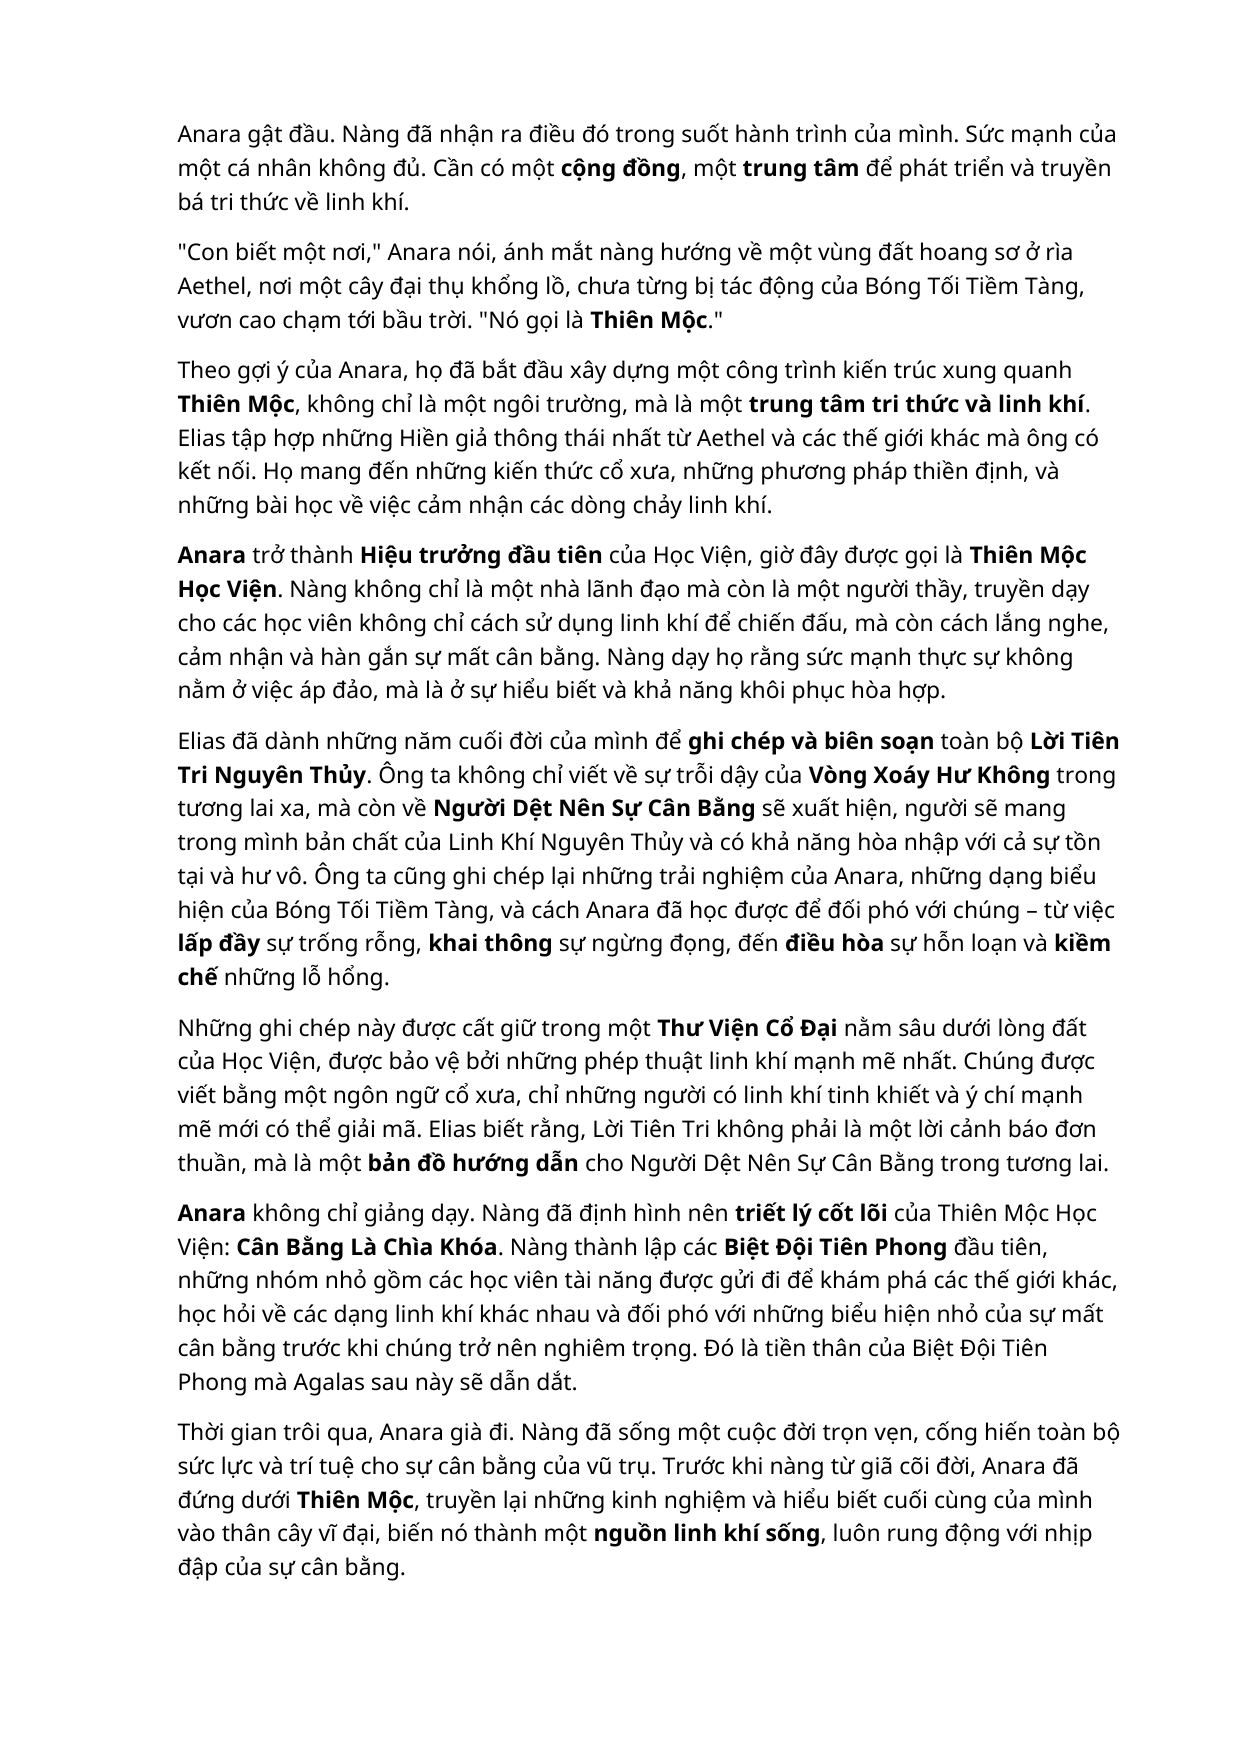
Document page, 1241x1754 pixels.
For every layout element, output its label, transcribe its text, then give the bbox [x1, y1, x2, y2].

text Anara gật đầu. Nàng đã nhận ra điều đó trong suốt hành trình của mình. Sức mạnh của một cá nhân không đủ. Cần có một cộng đồng, một trung tâm để phát triển và truyền bá tri thức về linh khí. [177, 118, 1122, 217]
text Anara trở thành Hiệu trưởng đầu tiên của Học Viện, giờ đây được gọi là Thiên Mộc Học Viện. Nàng không chỉ là một nhà lãnh đạo mà còn là một người thầy, truyền dạy cho các học viên không chỉ cách sử dụng linh khí để chiến đấu, mà còn cách lắng nghe, cảm nhận và hàn gắn sự mất cân bằng. Nàng dạy họ rằng sức mạnh thực sự không nằm ở việc áp đảo, mà là ở sự hiểu biết và khả năng khôi phục hòa hợp. [177, 539, 1122, 706]
text "Con biết một nơi," Anara nói, ánh mắt nàng hướng về một vùng đất hoang sơ ở rìa Aethel, nơi một cây đại thụ khổng lồ, chưa từng bị tác động của Bóng Tối Tiềm Tàng, vươn cao chạm tới bầu trời. "Nó gọi là Thiên Mộc." [177, 236, 1122, 335]
text Thời gian trôi qua, Anara già đi. Nàng đã sống một cuộc đời trọn vẹn, cống hiến toàn bộ sức lực và trí tuệ cho sự cân bằng của vũ trụ. Trước khi nàng từ giã cõi đời, Anara đã đứng dưới Thiên Mộc, truyền lại những kinh nghiệm và hiểu biết cuối cùng của mình vào thân cây vĩ đại, biến nó thành một nguồn linh khí sống, luôn rung động với nhịp đập của sự cân bằng. [177, 1416, 1122, 1582]
text Anara không chỉ giảng dạy. Nàng đã định hình nên triết lý cốt lõi của Thiên Mộc Học Viện: Cân Bằng Là Chìa Khóa. Nàng thành lập các Biệt Đội Tiên Phong đầu tiên, những nhóm nhỏ gồm các học viên tài năng được gửi đi để khám phá các thế giới khác, học hỏi về các dạng linh khí khác nhau và đối phó với những biểu hiện nhỏ của sự mất cân bằng trước khi chúng trở nên nghiêm trọng. Đó là tiền thân của Biệt Đội Tiên Phong mà Agalas sau này sẽ dẫn dắt. [177, 1197, 1122, 1397]
text Theo gợi ý của Anara, họ đã bắt đầu xây dựng một công trình kiến trúc xung quanh Thiên Mộc, không chỉ là một ngôi trường, mà là một trung tâm tri thức và linh khí. Elias tập hợp những Hiền giả thông thái nhất từ Aethel và các thế giới khác mà ông có kết nối. Họ mang đến những kiến thức cổ xưa, những phương pháp thiền định, và những bài học về việc cảm nhận các dòng chảy linh khí. [177, 354, 1122, 520]
text Những ghi chép này được cất giữ trong một Thư Viện Cổ Đại nằm sâu dưới lòng đất của Học Viện, được bảo vệ bởi những phép thuật linh khí mạnh mẽ nhất. Chúng được viết bằng một ngôn ngữ cổ xưa, chỉ những người có linh khí tinh khiết và ý chí mạnh mẽ mới có thể giải mã. Elias biết rằng, Lời Tiên Tri không phải là một lời cảnh báo đơn thuần, mà là một bản đồ hướng dẫn cho Người Dệt Nên Sự Cân Bằng trong tương lai. [177, 1011, 1122, 1178]
text Elias đã dành những năm cuối đời của mình để ghi chép và biên soạn toàn bộ Lời Tiên Tri Nguyên Thủy. Ông ta không chỉ viết về sự trỗi dậy của Vòng Xoáy Hư Không trong tương lai xa, mà còn về Người Dệt Nên Sự Cân Bằng sẽ xuất hiện, người sẽ mang trong mình bản chất của Linh Khí Nguyên Thủy và có khả năng hòa nhập với cả sự tồn tại và hư vô. Ông ta cũng ghi chép lại những trải nghiệm của Anara, những dạng biểu hiện của Bóng Tối Tiềm Tàng, và cách Anara đã học được để đối phó với chúng – từ việc lấp đầy sự trống rỗng, khai thông sự ngừng đọng, đến điều hòa sự hỗn loạn và kiềm chế những lỗ hổng. [177, 725, 1122, 992]
